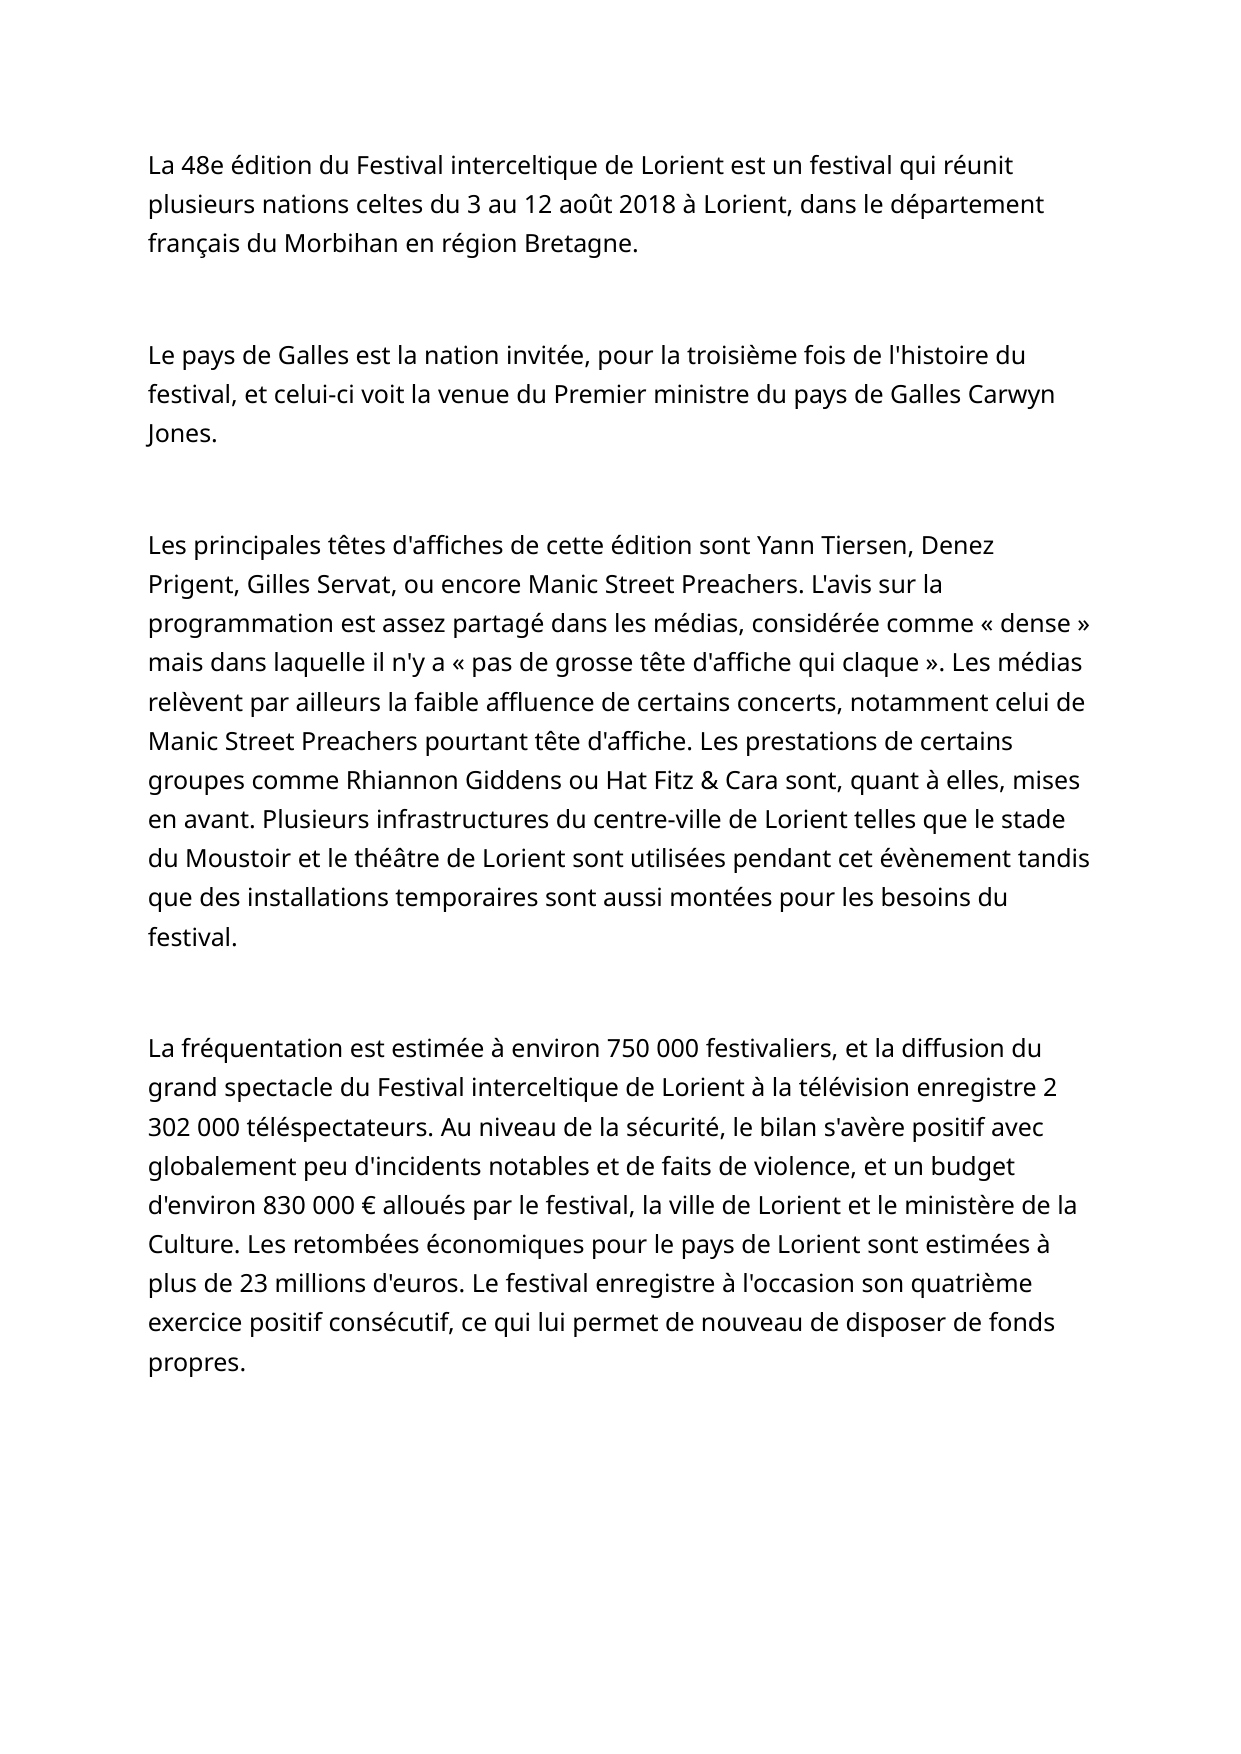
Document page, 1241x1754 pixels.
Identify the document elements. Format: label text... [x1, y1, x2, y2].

text La 48e édition du Festival interceltique de Lorient est un festival qui réunit plusieurs nations celtes du 3 au 12 août 2018 à Lorient, dans le département français du Morbihan en région Bretagne. [148, 148, 1093, 260]
text Les principales têtes d'affiches de cette édition sont Yann Tiersen, Denez Prigent, Gilles Servat, ou encore Manic Street Preachers. L'avis sur la programmation est assez partagé dans les médias, considérée comme « dense » mais dans laquelle il n'y a « pas de grosse tête d'affiche qui claque ». Les médias relèvent par ailleurs la faible affluence de certains concerts, notamment celui de Manic Street Preachers pourtant tête d'affiche. Les prestations de certains groupes comme Rhiannon Giddens ou Hat Fitz & Cara sont, quant à elles, mises en avant. Plusieurs infrastructures du centre-ville de Lorient telles que le stade du Moustoir et le théâtre de Lorient sont utilisées pendant cet évènement tandis que des installations temporaires sont aussi montées pour les besoins du festival. [148, 528, 1093, 953]
text La fréquentation est estimée à environ 750 000 festivaliers, et la diffusion du grand spectacle du Festival interceltique de Lorient à la télévision enregistre 2 302 000 téléspectateurs. Au niveau de la sécurité, le bilan s'avère positif avec globalement peu d'incidents notables et de faits de violence, et un budget d'environ 830 000 € alloués par le festival, la ville de Lorient et le ministère de la Culture. Les retombées économiques pour le pays de Lorient sont estimées à plus de 23 millions d'euros. Le festival enregistre à l'occasion son quatrième exercice positif consécutif, ce qui lui permet de nouveau de disposer de fonds propres. [148, 1031, 1093, 1378]
text Le pays de Galles est la nation invitée, pour la troisième fois de l'histoire du festival, et celui-ci voit la venue du Premier ministre du pays de Galles Carwyn Jones. [148, 338, 1093, 450]
